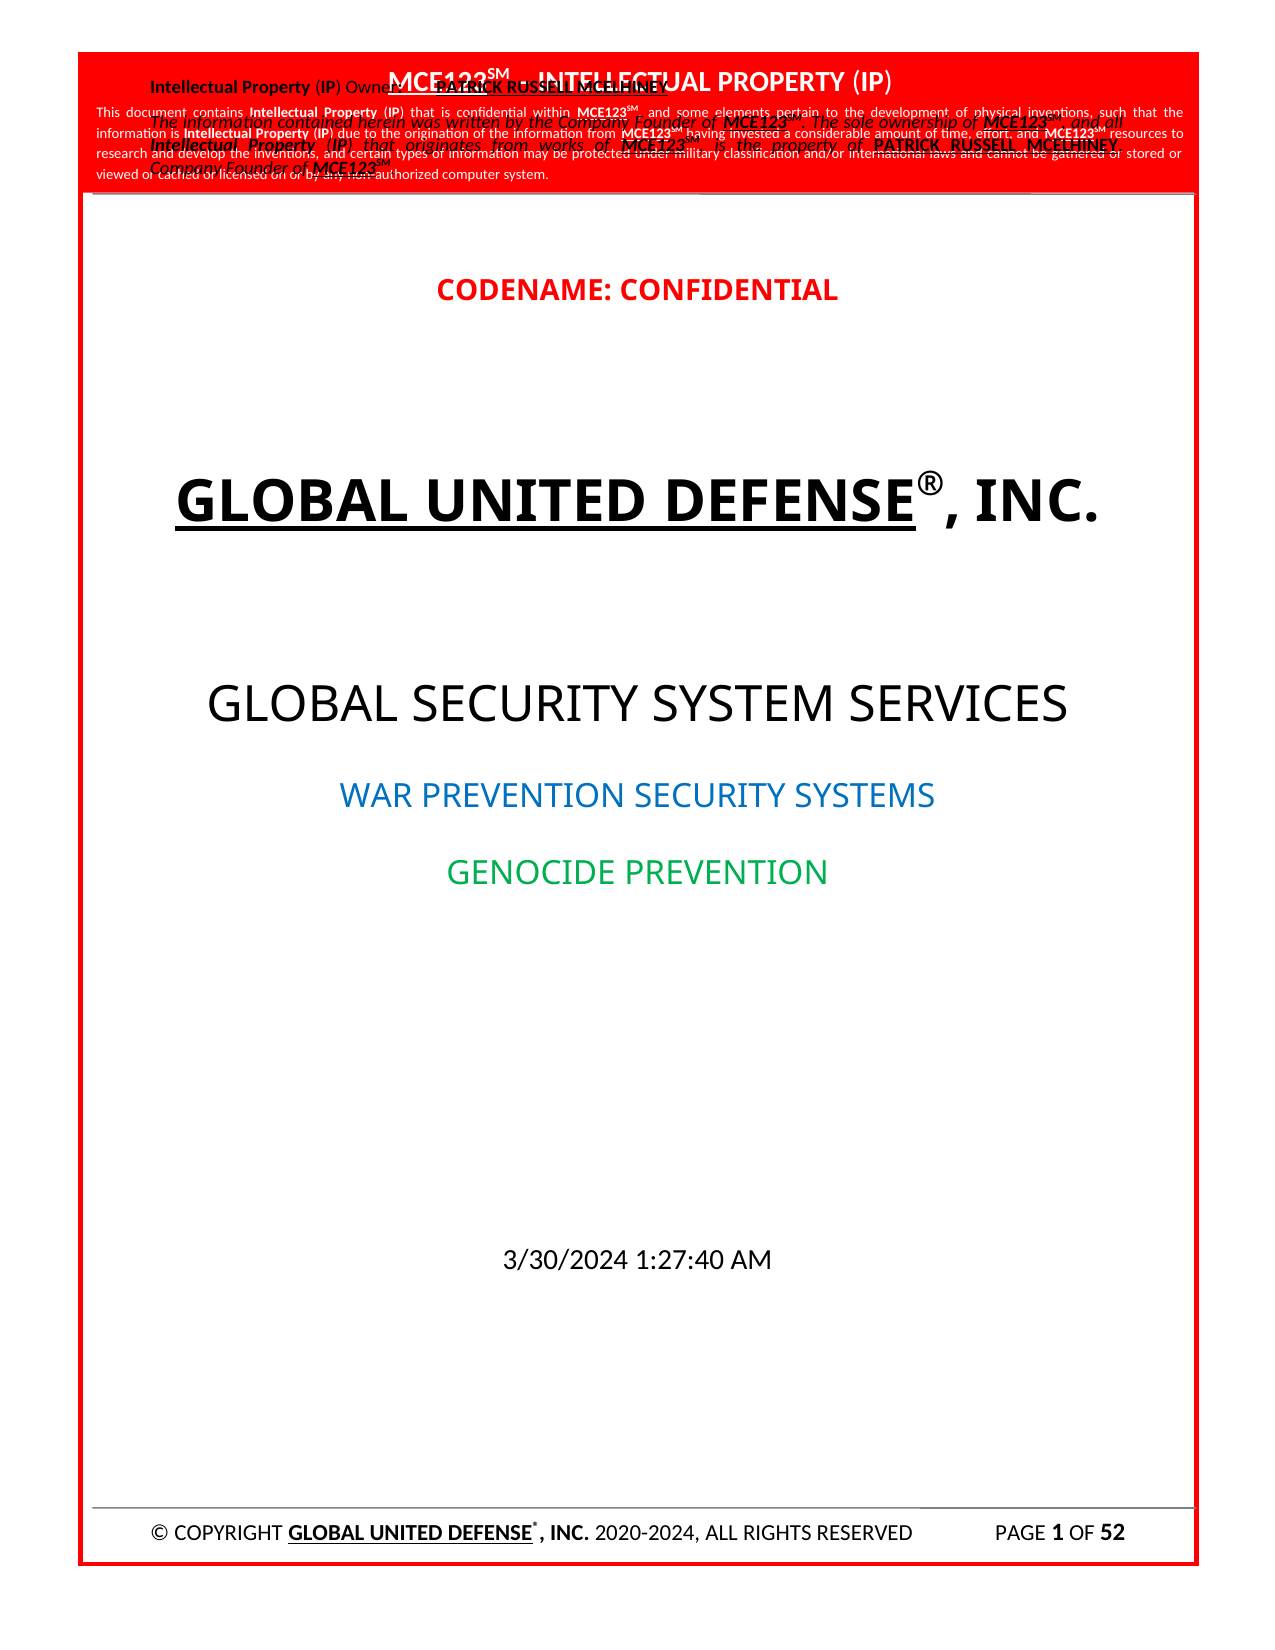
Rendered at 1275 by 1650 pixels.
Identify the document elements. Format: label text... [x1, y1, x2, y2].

subtitle WAR PREVENTION SECURITY SYSTEMS [150, 772, 1125, 817]
text GLOBAL SECURITY SYSTEM SERVICES [150, 668, 1125, 736]
subtitle GENOCIDE PREVENTION [150, 849, 1125, 894]
text 3/30/2024 1:27:40 AM [150, 1241, 1125, 1277]
text CODENAME: CONFIDENTIAL [150, 269, 1125, 309]
text GLOBAL UNITED DEFENSE®, INC. [150, 459, 1125, 539]
